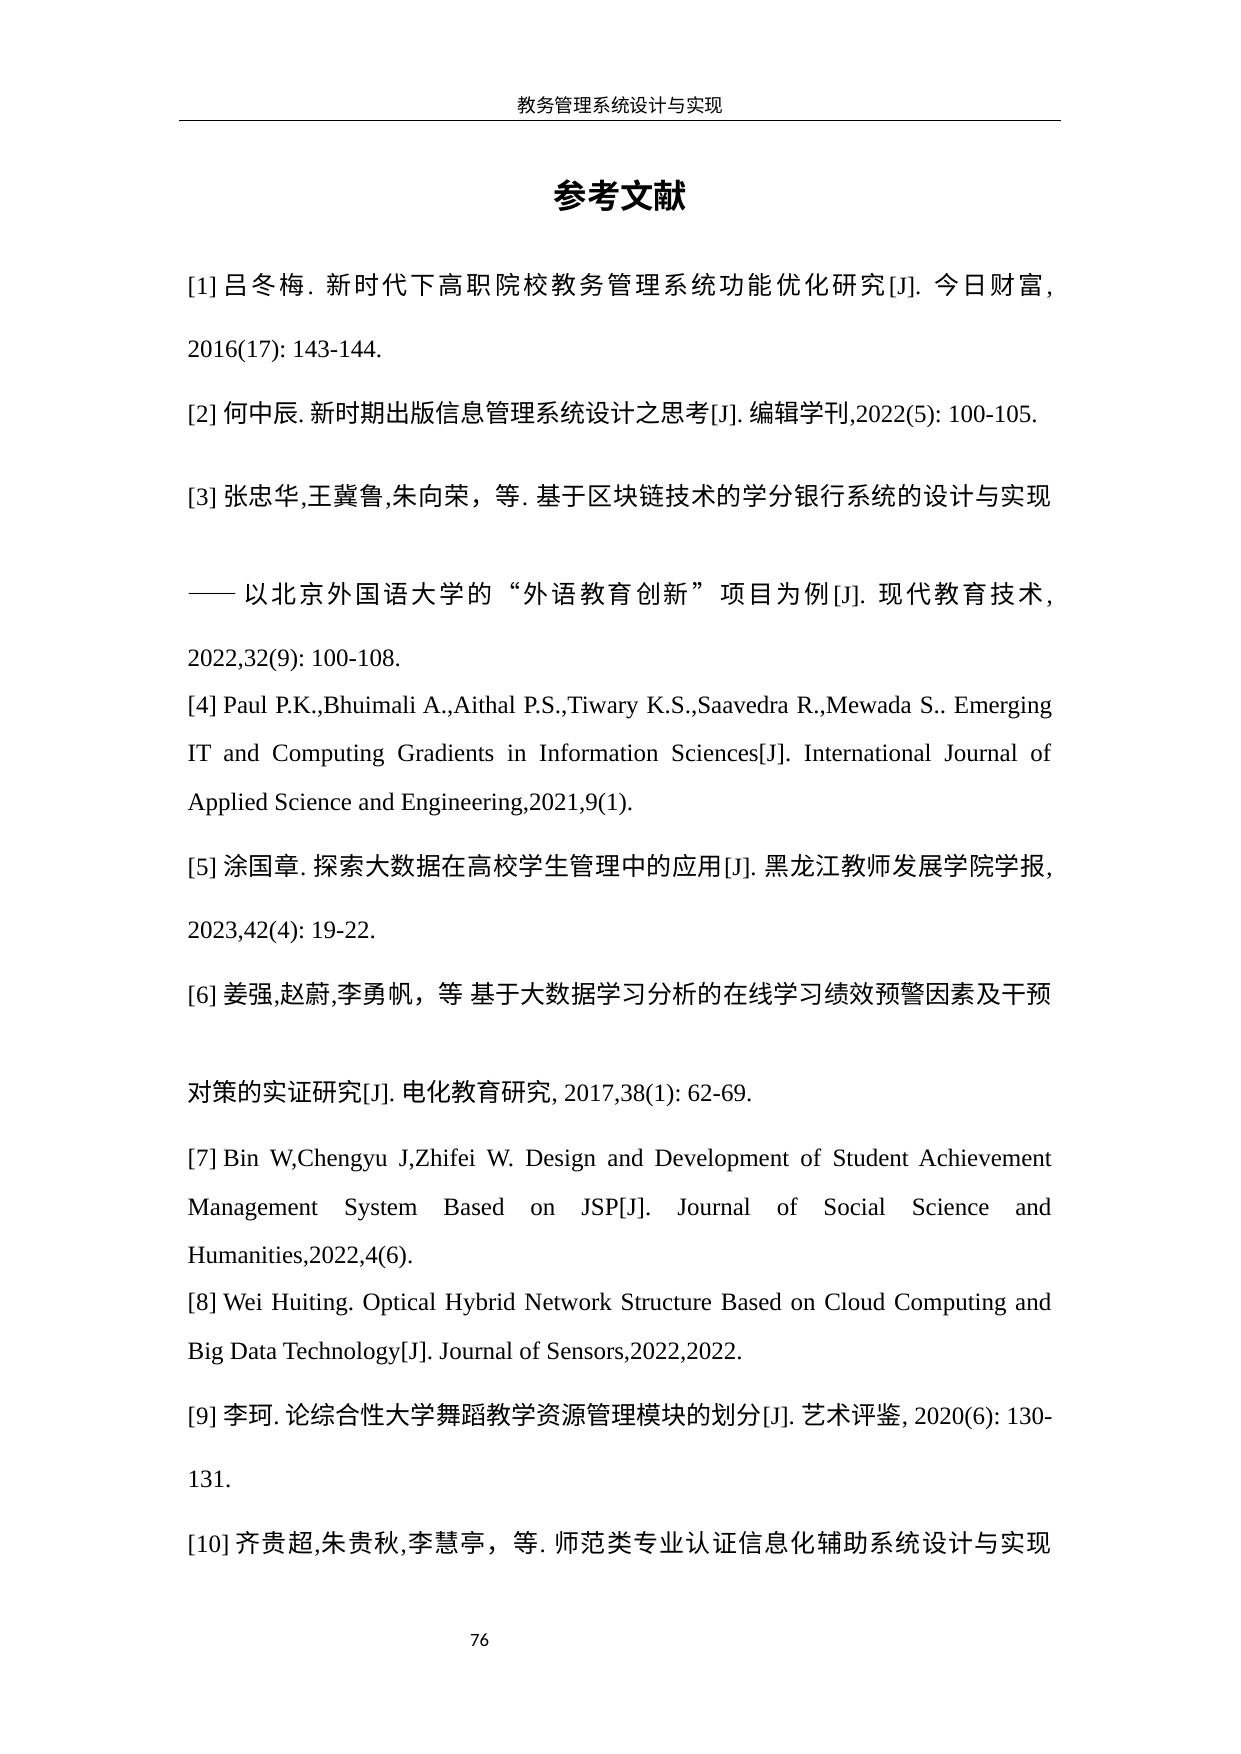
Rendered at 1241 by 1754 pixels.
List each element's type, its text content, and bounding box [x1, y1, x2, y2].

list 何中辰. 新时期出版信息管理系统设计之思考[J]. 编辑学刊,2022(5): 100-105. [187, 379, 1053, 444]
list 张忠华,王冀鲁,朱向荣，等. 基于区块链技术的学分银行系统的设计与实现——以北京外国语大学的“外语教育创新”项目为例[J]. 现代教育技术, 2022,32(9): 100-108. [187, 462, 1053, 673]
list Paul P.K.,Bhuimali A.,Aithal P.S.,Tiwary K.S.,Saavedra R.,Mewada S.. Emerging IT and Computing Gradients in Information Sciences[J]. International Journal of Applied Science and Engineering,2021,9(1). [187, 688, 1053, 818]
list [187, 1509, 1053, 1574]
list 涂国章. 探索大数据在高校学生管理中的应用[J]. 黑龙江教师发展学院学报, 2023,42(4): 19-22. [187, 832, 1053, 946]
list 吕冬梅. 新时代下高职院校教务管理系统功能优化研究[J]. 今日财富, 2016(17): 143-144. [187, 251, 1053, 365]
text 参考文献 [187, 162, 1053, 227]
list Bin W,Chengyu J,Zhifei W. Design and Development of Student Achievement Management System Based on JSP[J]. Journal of Social Science and Humanities,2022,4(6). [187, 1141, 1053, 1271]
list Wei Huiting. Optical Hybrid Network Structure Based on Cloud Computing and Big Data Technology[J]. Journal of Sensors,2022,2022. [187, 1285, 1053, 1367]
list 姜强,赵蔚,李勇帆，等 基于大数据学习分析的在线学习绩效预警因素及干预对策的实证研究[J]. 电化教育研究, 2017,38(1): 62-69. [187, 960, 1053, 1123]
list 李珂. 论综合性大学舞蹈教学资源管理模块的划分[J]. 艺术评鉴, 2020(6): 130-131. [187, 1381, 1053, 1495]
